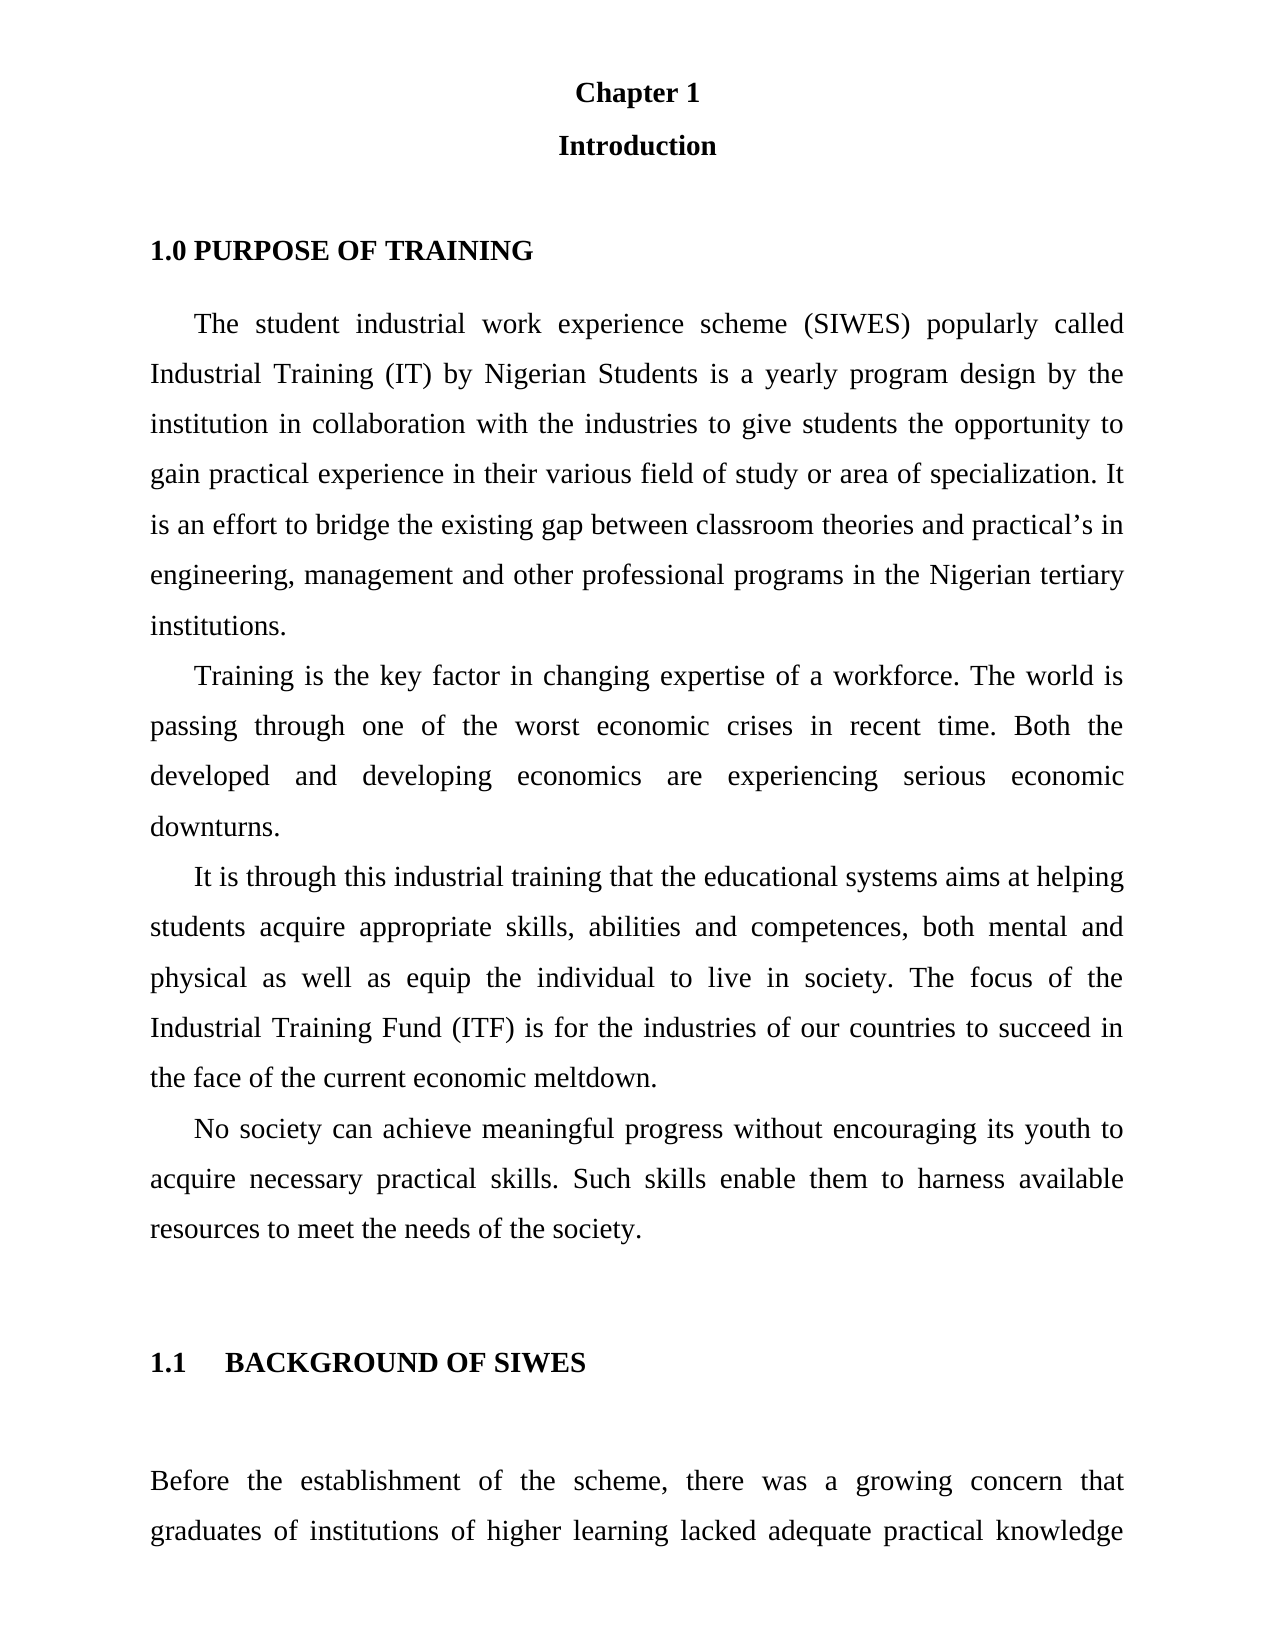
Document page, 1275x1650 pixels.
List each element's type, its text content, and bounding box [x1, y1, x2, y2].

text Chapter 1 [150, 75, 1125, 108]
list No society can achieve meaningful progress without encouraging its youth to acquire necessary practical skills. Such skills enable them to harness available resources to meet the needs of the society. [150, 1111, 1125, 1245]
list Training is the key factor in changing expertise of a workforce. The world is passing through one of the worst economic crises in recent time. Both the developed and developing economics are experiencing serious economic downturns. [150, 658, 1125, 842]
list PURPOSE OF TRAINING [150, 233, 1125, 267]
text Introduction [150, 128, 1125, 161]
list It is through this industrial training that the educational systems aims at helping students acquire appropriate skills, abilities and competences, both mental and physical as well as equip the individual to live in society. The focus of the Industrial Training Fund (ITF) is for the industries of our countries to succeed in the face of the current economic meltdown. [150, 859, 1125, 1094]
list BACKGROUND OF SIWES [150, 1345, 1125, 1379]
list The student industrial work experience scheme (SIWES) popularly called Industrial Training (IT) by Nigerian Students is a yearly program design by the institution in collaboration with the industries to give students the opportunity to gain practical experience in their various field of study or area of specialization. It is an effort to bridge the existing gap between classroom theories and practical’s in engineering, management and other professional programs in the Nigerian tertiary institutions. [150, 306, 1125, 641]
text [150, 1463, 1125, 1546]
